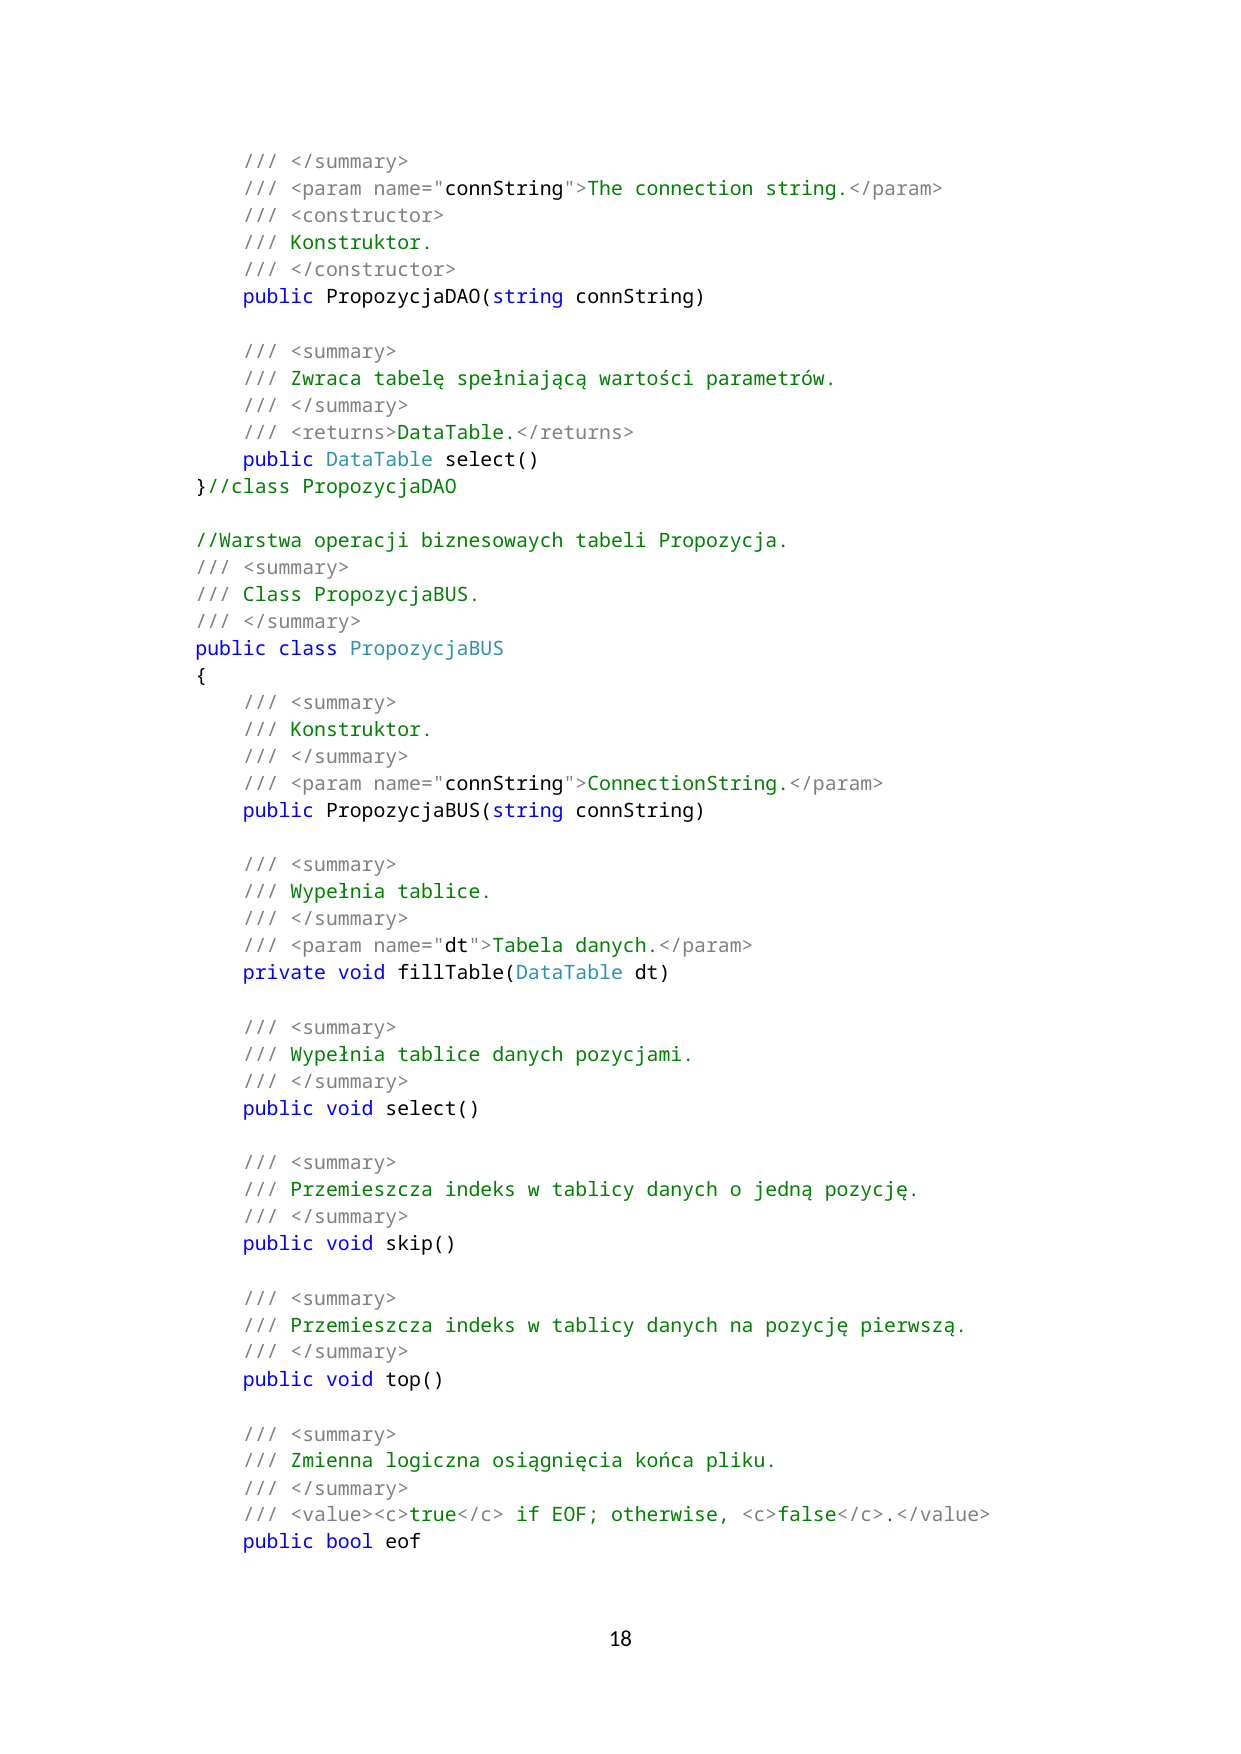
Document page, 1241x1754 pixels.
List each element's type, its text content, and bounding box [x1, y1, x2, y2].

text /// Wypełnia tablice danych pozycjami. [148, 1040, 1093, 1067]
text public bool eof [148, 1528, 1093, 1555]
text }//class PropozycjaDAO [148, 472, 1093, 499]
text /// Zmienna logiczna osiągnięcia końca pliku. [148, 1447, 1093, 1474]
text /// </summary> [148, 607, 1093, 634]
text public PropozycjaBUS(string connString) [148, 796, 1093, 823]
text /// <param name="connString">ConnectionString.</param> [148, 769, 1093, 796]
text /// Przemieszcza indeks w tablicy danych o jedną pozycję. [148, 1175, 1093, 1202]
text /// <param name="connString">The connection string.</param> [148, 174, 1093, 202]
text /// <value><c>true</c> if EOF; otherwise, <c>false</c>.</value> [148, 1501, 1093, 1528]
text /// Class PropozycjaBUS. [148, 580, 1093, 607]
text /// Zwraca tabelę spełniającą wartości parametrów. [148, 364, 1093, 391]
text /// </constructor> [148, 256, 1093, 282]
text /// <summary> [148, 1148, 1093, 1175]
text /// </summary> [148, 904, 1093, 931]
text /// <summary> [148, 1420, 1093, 1447]
text /// <summary> [148, 1284, 1093, 1311]
text /// <param name="dt">Tabela danych.</param> [148, 931, 1093, 958]
text /// Przemieszcza indeks w tablicy danych na pozycję pierwszą. [148, 1311, 1093, 1338]
text public void select() [148, 1094, 1093, 1121]
text //Warstwa operacji biznesowaych tabeli Propozycja. [148, 526, 1093, 553]
text /// </summary> [148, 1202, 1093, 1229]
text /// <returns>DataTable.</returns> [148, 418, 1093, 445]
text /// <summary> [148, 337, 1093, 364]
text public class PropozycjaBUS [148, 634, 1093, 661]
text /// <summary> [148, 1013, 1093, 1040]
text /// </summary> [148, 1474, 1093, 1501]
text /// <summary> [148, 553, 1093, 580]
text /// Konstruktor. [148, 228, 1093, 256]
text /// </summary> [148, 148, 1093, 174]
text public void skip() [148, 1229, 1093, 1256]
text public DataTable select() [148, 445, 1093, 472]
text /// </summary> [148, 1067, 1093, 1094]
text /// <summary> [148, 850, 1093, 877]
text /// Wypełnia tablice. [148, 877, 1093, 904]
text /// </summary> [148, 1338, 1093, 1365]
text /// </summary> [148, 391, 1093, 418]
text /// </summary> [148, 742, 1093, 769]
text private void fillTable(DataTable dt) [148, 958, 1093, 985]
text public void top() [148, 1365, 1093, 1392]
text public PropozycjaDAO(string connString) [148, 282, 1093, 309]
text /// <constructor> [148, 202, 1093, 228]
text { [148, 661, 1093, 688]
text /// Konstruktor. [148, 715, 1093, 742]
text /// <summary> [148, 688, 1093, 715]
